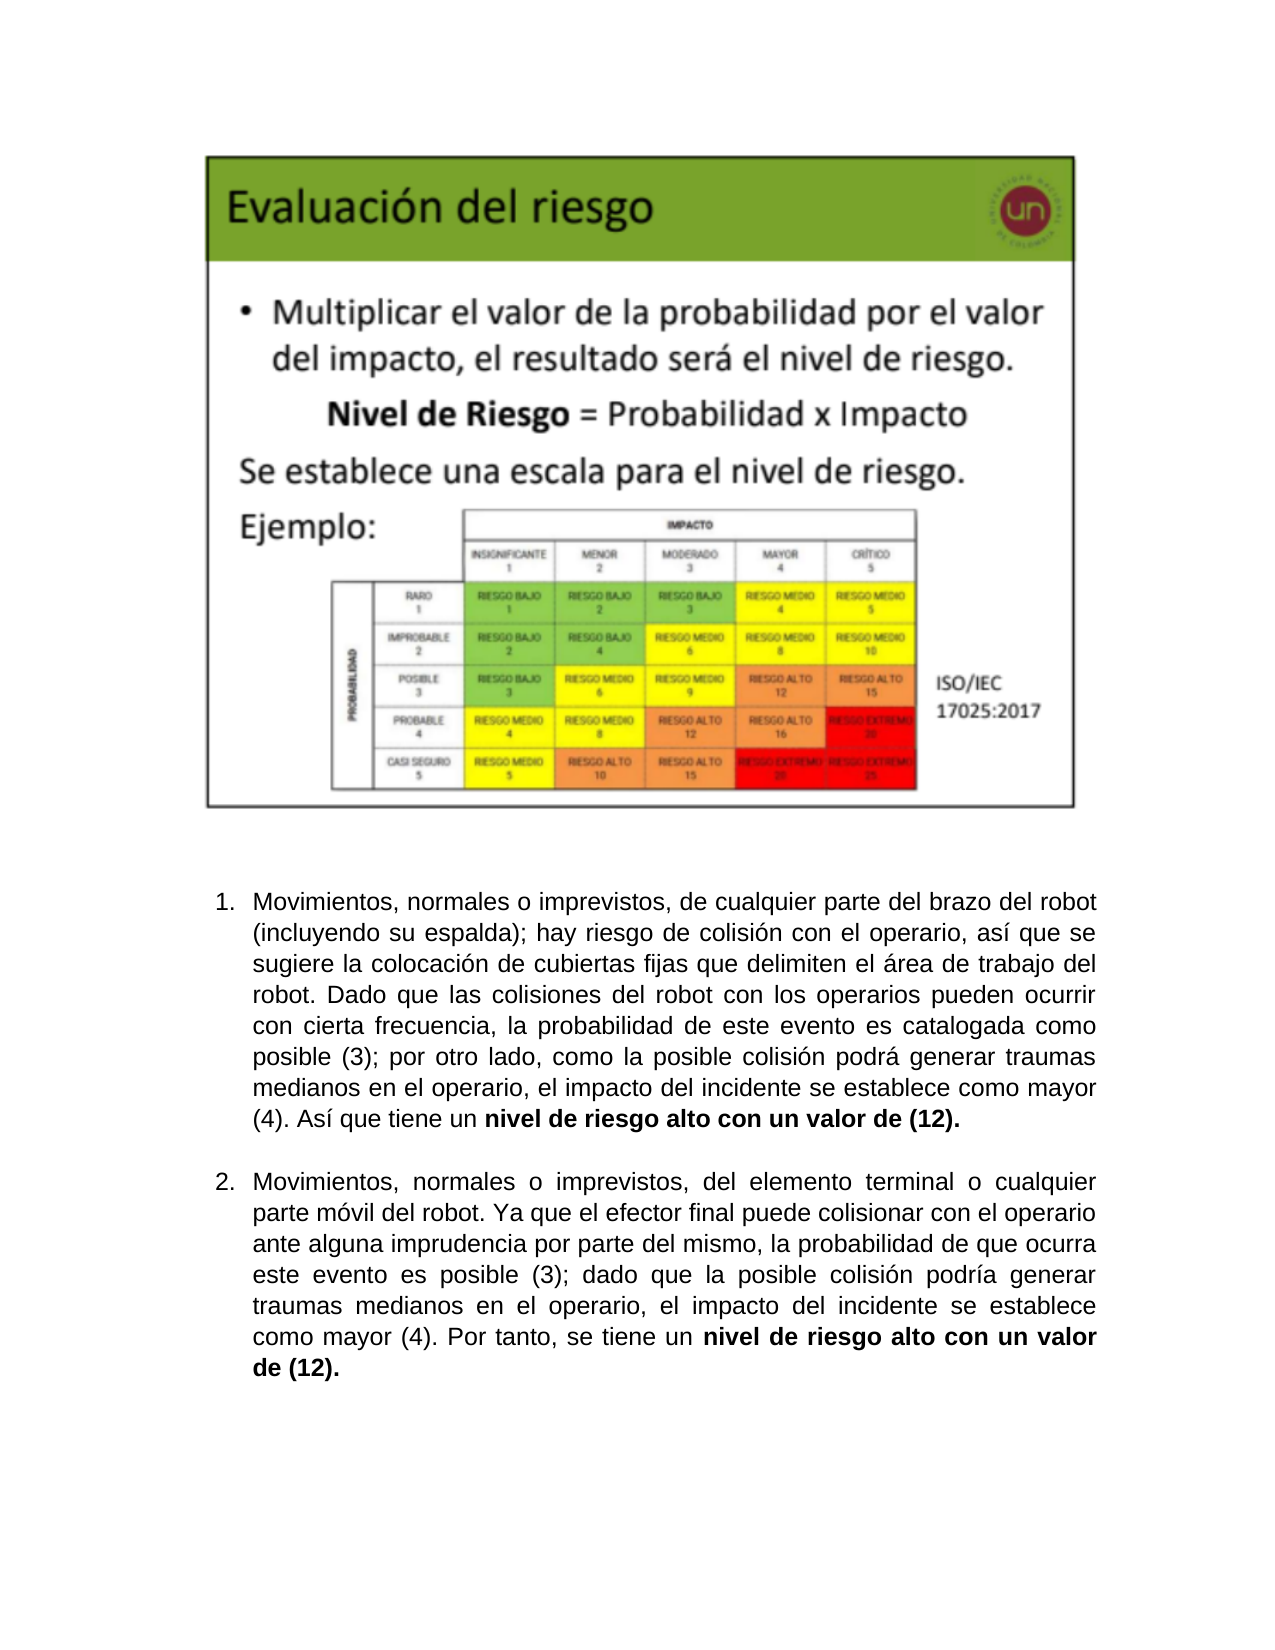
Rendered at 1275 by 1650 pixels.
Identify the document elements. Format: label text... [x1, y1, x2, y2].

list Movimientos, normales o imprevistos, del elemento terminal o cualquier parte móvil del robot. Ya que el efector final puede colisionar con el operario ante alguna imprudencia por parte del mismo, la probabilidad de que ocurra este evento es posible (3); dado que la posible colisión podría generar traumas medianos en el operario, el impacto del incidente se establece como mayor (4). Por tanto, se tiene un nivel de riesgo alto con un valor de (12). [215, 1166, 1098, 1381]
list Movimientos, normales o imprevistos, de cualquier parte del brazo del robot (incluyendo su espalda); hay riesgo de colisión con el operario, así que se sugiere la colocación de cubiertas fijas que delimiten el área de trabajo del robot. Dado que las colisiones del robot con los operarios pueden ocurrir con cierta frecuencia, la probabilidad de este evento es catalogada como posible (3); por otro lado, como la posible colisión podrá generar traumas medianos en el operario, el impacto del incidente se establece como mayor (4). Así que tiene un nivel de riesgo alto con un valor de (12). [215, 887, 1098, 1133]
picture [177, 147, 1098, 821]
